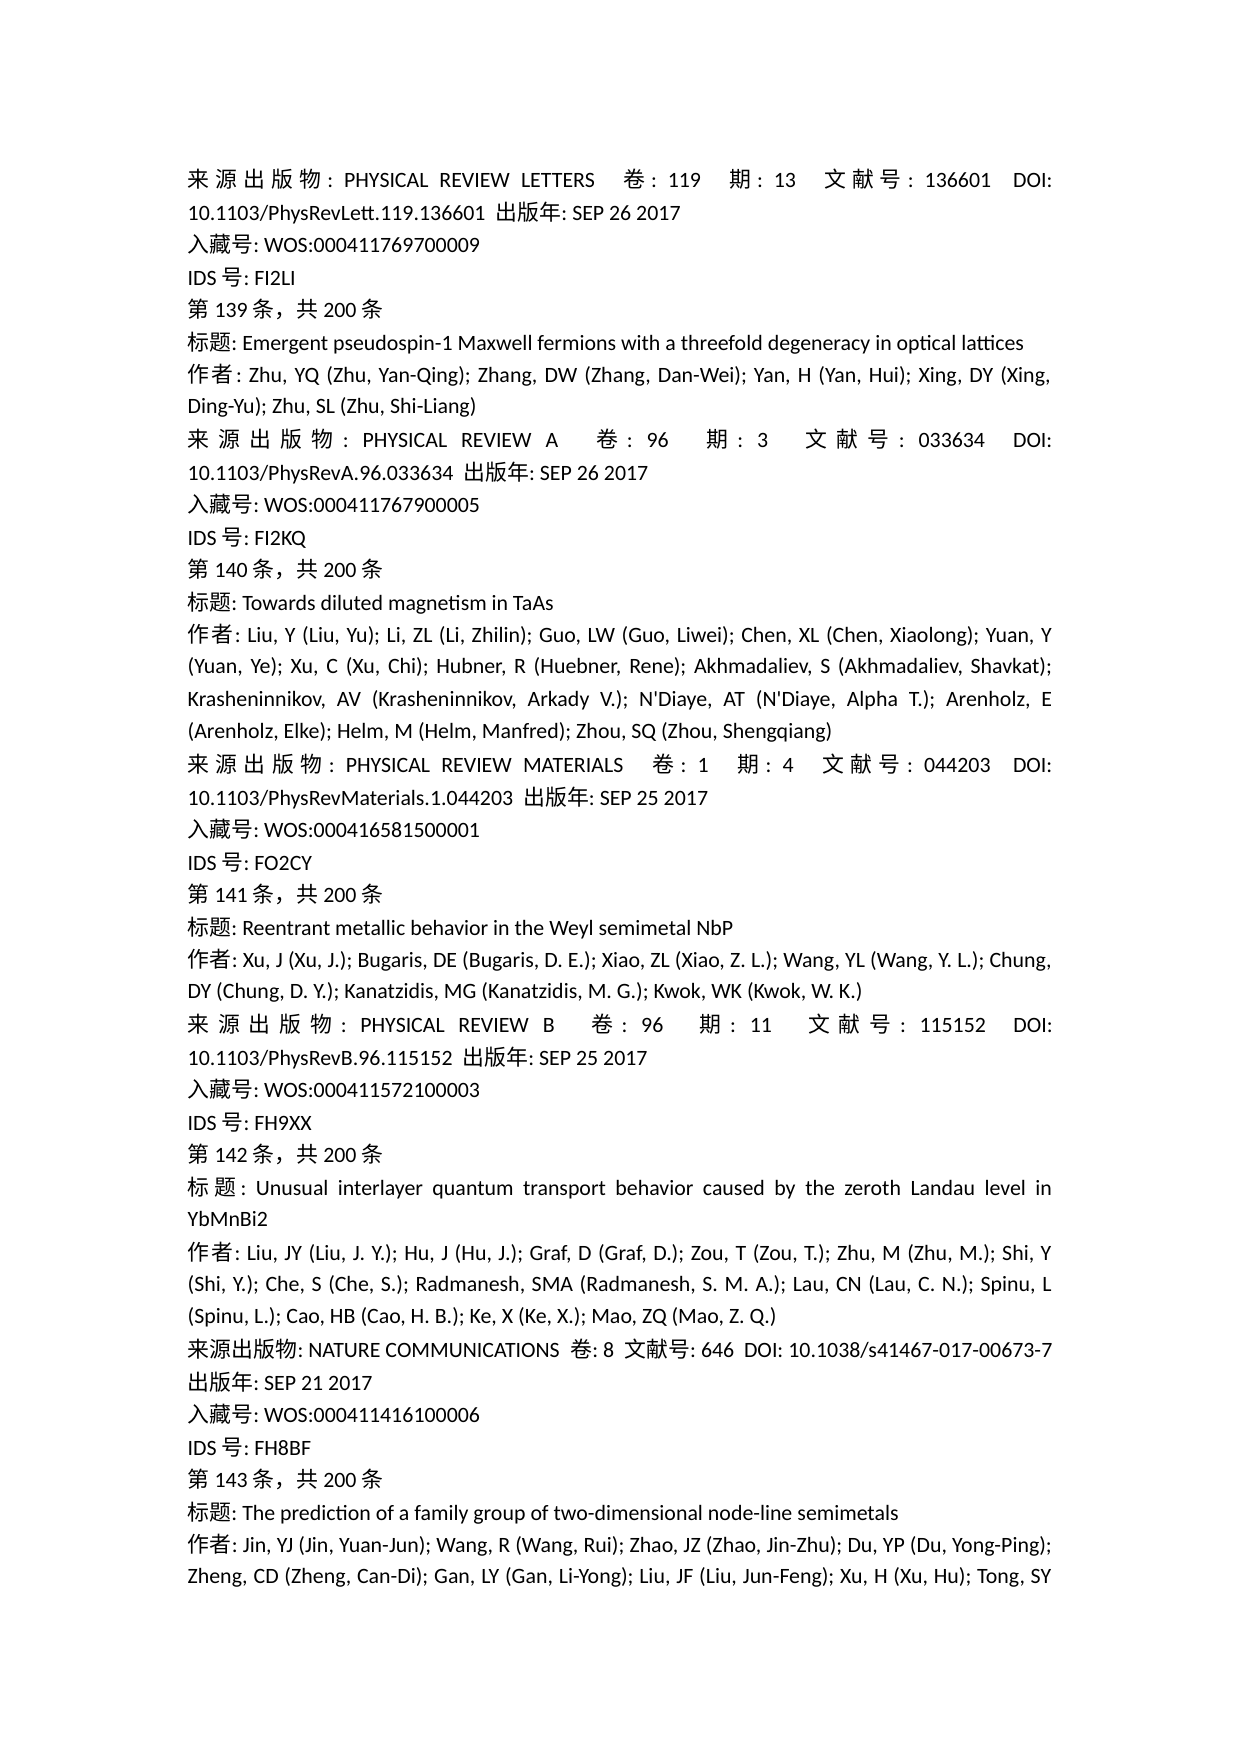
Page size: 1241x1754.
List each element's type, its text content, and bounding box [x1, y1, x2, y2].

text IDS 号: FH8BF [187, 1429, 1053, 1462]
text 作者: Zhu, YQ (Zhu, Yan-Qing); Zhang, DW (Zhang, Dan-Wei); Yan, H (Yan, Hui); Xing, DY (Xing, Ding-Yu); Zhu, SL (Zhu, Shi-Liang) [187, 357, 1053, 422]
text 来源出版物: PHYSICAL REVIEW A 卷: 96 期: 3 文献号: 033634 DOI: 10.1103/PhysRevA.96.033634 出版年: SEP 26 2017 [187, 422, 1053, 487]
text 标题: Towards diluted magnetism in TaAs [187, 584, 1053, 617]
text 入藏号: WOS:000411416100006 [187, 1397, 1053, 1429]
text 标题: Unusual interlayer quantum transport behavior caused by the zeroth Landau level in YbMnBi2 [187, 1169, 1053, 1234]
text IDS 号: FI2KQ [187, 519, 1053, 552]
text 入藏号: WOS:000411769700009 [187, 227, 1053, 259]
text 来源出版物: NATURE COMMUNICATIONS 卷: 8 文献号: 646 DOI: 10.1038/s41467-017-00673-7 出版年: SEP 21 2017 [187, 1332, 1053, 1397]
text 作者: Liu, Y (Liu, Yu); Li, ZL (Li, Zhilin); Guo, LW (Guo, Liwei); Chen, XL (Chen, Xiaolong); Yuan, Y (Yuan, Ye); Xu, C (Xu, Chi); Hubner, R (Huebner, Rene); Akhmadaliev, S (Akhmadaliev, Shavkat); Krasheninnikov, AV (Krasheninnikov, Arkady V.); N'Diaye, AT (N'Diaye, Alpha T.); Arenholz, E (Arenholz, Elke); Helm, M (Helm, Manfred); Zhou, SQ (Zhou, Shengqiang) [187, 617, 1053, 747]
text IDS 号: FO2CY [187, 844, 1053, 877]
text 入藏号: WOS:000416581500001 [187, 812, 1053, 844]
text IDS 号: FI2LI [187, 259, 1053, 292]
text 标题: The prediction of a family group of two-dimensional node-line semimetals [187, 1494, 1053, 1527]
text 第 143 条，共 200 条 [187, 1462, 1053, 1494]
text 第 139 条，共 200 条 [187, 292, 1053, 324]
text 标题: Emergent pseudospin-1 Maxwell fermions with a threefold degeneracy in optical lattices [187, 324, 1053, 357]
text 作者: Liu, JY (Liu, J. Y.); Hu, J (Hu, J.); Graf, D (Graf, D.); Zou, T (Zou, T.); Zhu, M (Zhu, M.); Shi, Y (Shi, Y.); Che, S (Che, S.); Radmanesh, SMA (Radmanesh, S. M. A.); Lau, CN (Lau, C. N.); Spinu, L (Spinu, L.); Cao, HB (Cao, H. B.); Ke, X (Ke, X.); Mao, ZQ (Mao, Z. Q.) [187, 1234, 1053, 1332]
text IDS 号: FH9XX [187, 1104, 1053, 1137]
text 标题: Reentrant metallic behavior in the Weyl semimetal NbP [187, 909, 1053, 942]
text 第 140 条，共 200 条 [187, 552, 1053, 584]
text 入藏号: WOS:000411572100003 [187, 1072, 1053, 1104]
text 入藏号: WOS:000411767900005 [187, 487, 1053, 519]
text 来源出版物: PHYSICAL REVIEW MATERIALS 卷: 1 期: 4 文献号: 044203 DOI: 10.1103/PhysRevMaterials.1.044203 出版年: SEP 25 2017 [187, 747, 1053, 812]
text 来源出版物: PHYSICAL REVIEW B 卷: 96 期: 11 文献号: 115152 DOI: 10.1103/PhysRevB.96.115152 出版年: SEP 25 2017 [187, 1007, 1053, 1072]
text 第 141 条，共 200 条 [187, 877, 1053, 909]
text 第 142 条，共 200 条 [187, 1137, 1053, 1169]
text 来源出版物: PHYSICAL REVIEW LETTERS 卷: 119 期: 13 文献号: 136601 DOI: 10.1103/PhysRevLett.119.136601 出版年: SEP 26 2017 [187, 162, 1053, 227]
text 作者: Xu, J (Xu, J.); Bugaris, DE (Bugaris, D. E.); Xiao, ZL (Xiao, Z. L.); Wang, YL (Wang, Y. L.); Chung, DY (Chung, D. Y.); Kanatzidis, MG (Kanatzidis, M. G.); Kwok, WK (Kwok, W. K.) [187, 942, 1053, 1007]
